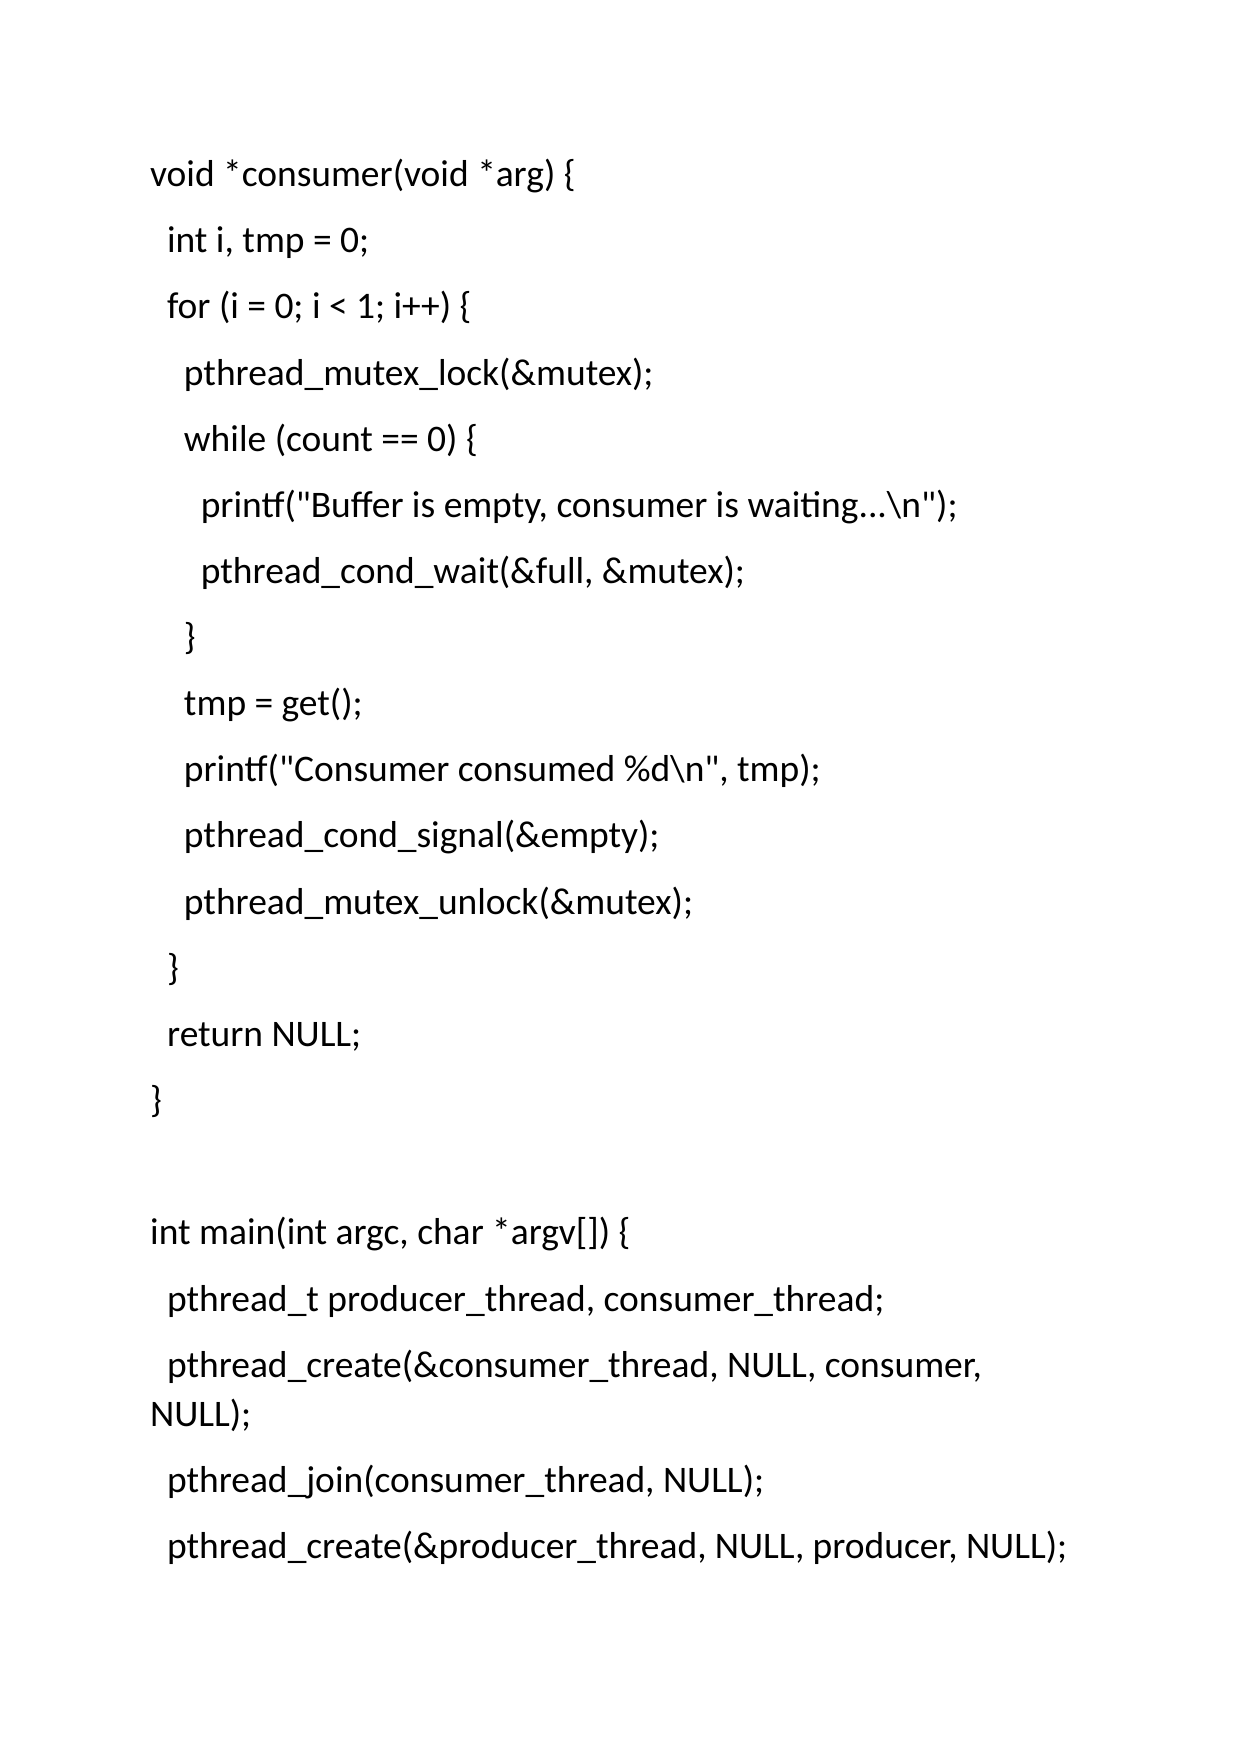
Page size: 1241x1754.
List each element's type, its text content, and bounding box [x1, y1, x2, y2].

text pthread_mutex_lock(&mutex); [150, 348, 1090, 394]
text pthread_mutex_unlock(&mutex); [150, 878, 1090, 923]
text tmp = get(); [150, 679, 1090, 725]
text printf("Buffer is empty, consumer is waiting...\n"); [150, 481, 1090, 527]
text int i, tmp = 0; [150, 216, 1090, 262]
text pthread_create(&consumer_thread, NULL, consumer, NULL); [150, 1341, 1090, 1436]
text void *consumer(void *arg) { [150, 150, 1090, 196]
text pthread_create(&producer_thread, NULL, producer, NULL); [150, 1522, 1090, 1568]
text pthread_cond_wait(&full, &mutex); [150, 547, 1090, 593]
text int main(int argc, char *argv[]) { [150, 1208, 1090, 1254]
text } [150, 1076, 1090, 1122]
text } [150, 944, 1090, 989]
text pthread_t producer_thread, consumer_thread; [150, 1274, 1090, 1320]
text } [150, 613, 1090, 659]
text for (i = 0; i < 1; i++) { [150, 282, 1090, 328]
text pthread_cond_signal(&empty); [150, 811, 1090, 857]
text return NULL; [150, 1010, 1090, 1056]
text printf("Consumer consumed %d\n", tmp); [150, 745, 1090, 791]
text pthread_join(consumer_thread, NULL); [150, 1456, 1090, 1502]
text while (count == 0) { [150, 414, 1090, 460]
